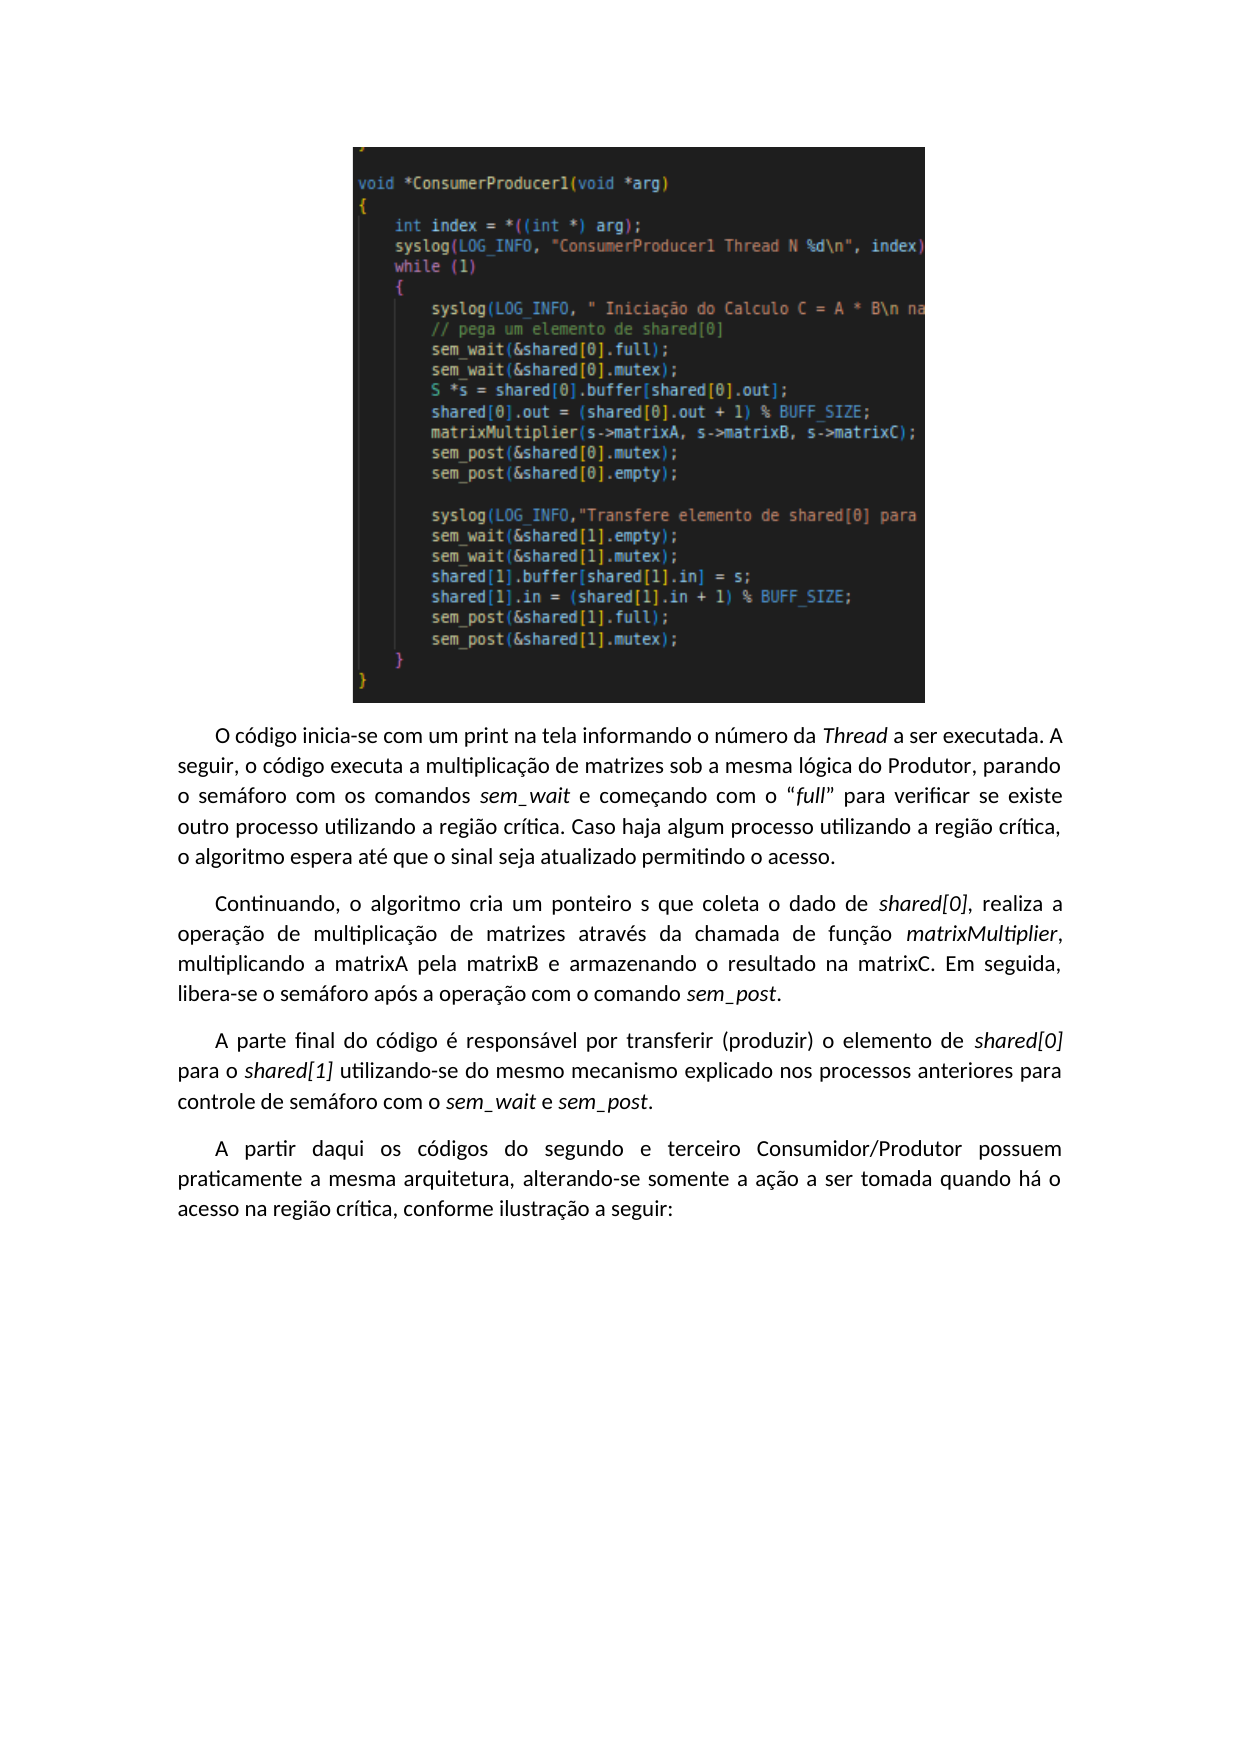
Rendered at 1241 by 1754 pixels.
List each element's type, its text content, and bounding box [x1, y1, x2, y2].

text A parte final do código é responsável por transferir (produzir) o elemento de shared[0] para o shared[1] utilizando-se do mesmo mecanismo explicado nos processos anteriores para controle de semáforo com o sem_wait e sem_post. [177, 1026, 1063, 1115]
text A partir daqui os códigos do segundo e terceiro Consumidor/Produtor possuem praticamente a mesma arquitetura, alterando-se somente a ação a ser tomada quando há o acesso na região crítica, conforme ilustração a seguir: [177, 1134, 1063, 1222]
text O código inicia-se com um print na tela informando o número da Thread a ser executada. A seguir, o código executa a multiplicação de matrizes sob a mesma lógica do Produtor, parando o semáforo com os comandos sem_wait e começando com o “full” para verificar se existe outro processo utilizando a região crítica. Caso haja algum processo utilizando a região crítica, o algoritmo espera até que o sinal seja atualizado permitindo o acesso. [177, 721, 1063, 870]
picture [352, 147, 925, 703]
text Continuando, o algoritmo cria um ponteiro s que coleta o dado de shared[0], realiza a operação de multiplicação de matrizes através da chamada de função matrixMultiplier, multiplicando a matrixA pela matrixB e armazenando o resultado na matrixC. Em seguida, libera-se o semáforo após a operação com o comando sem_post. [177, 889, 1063, 1007]
